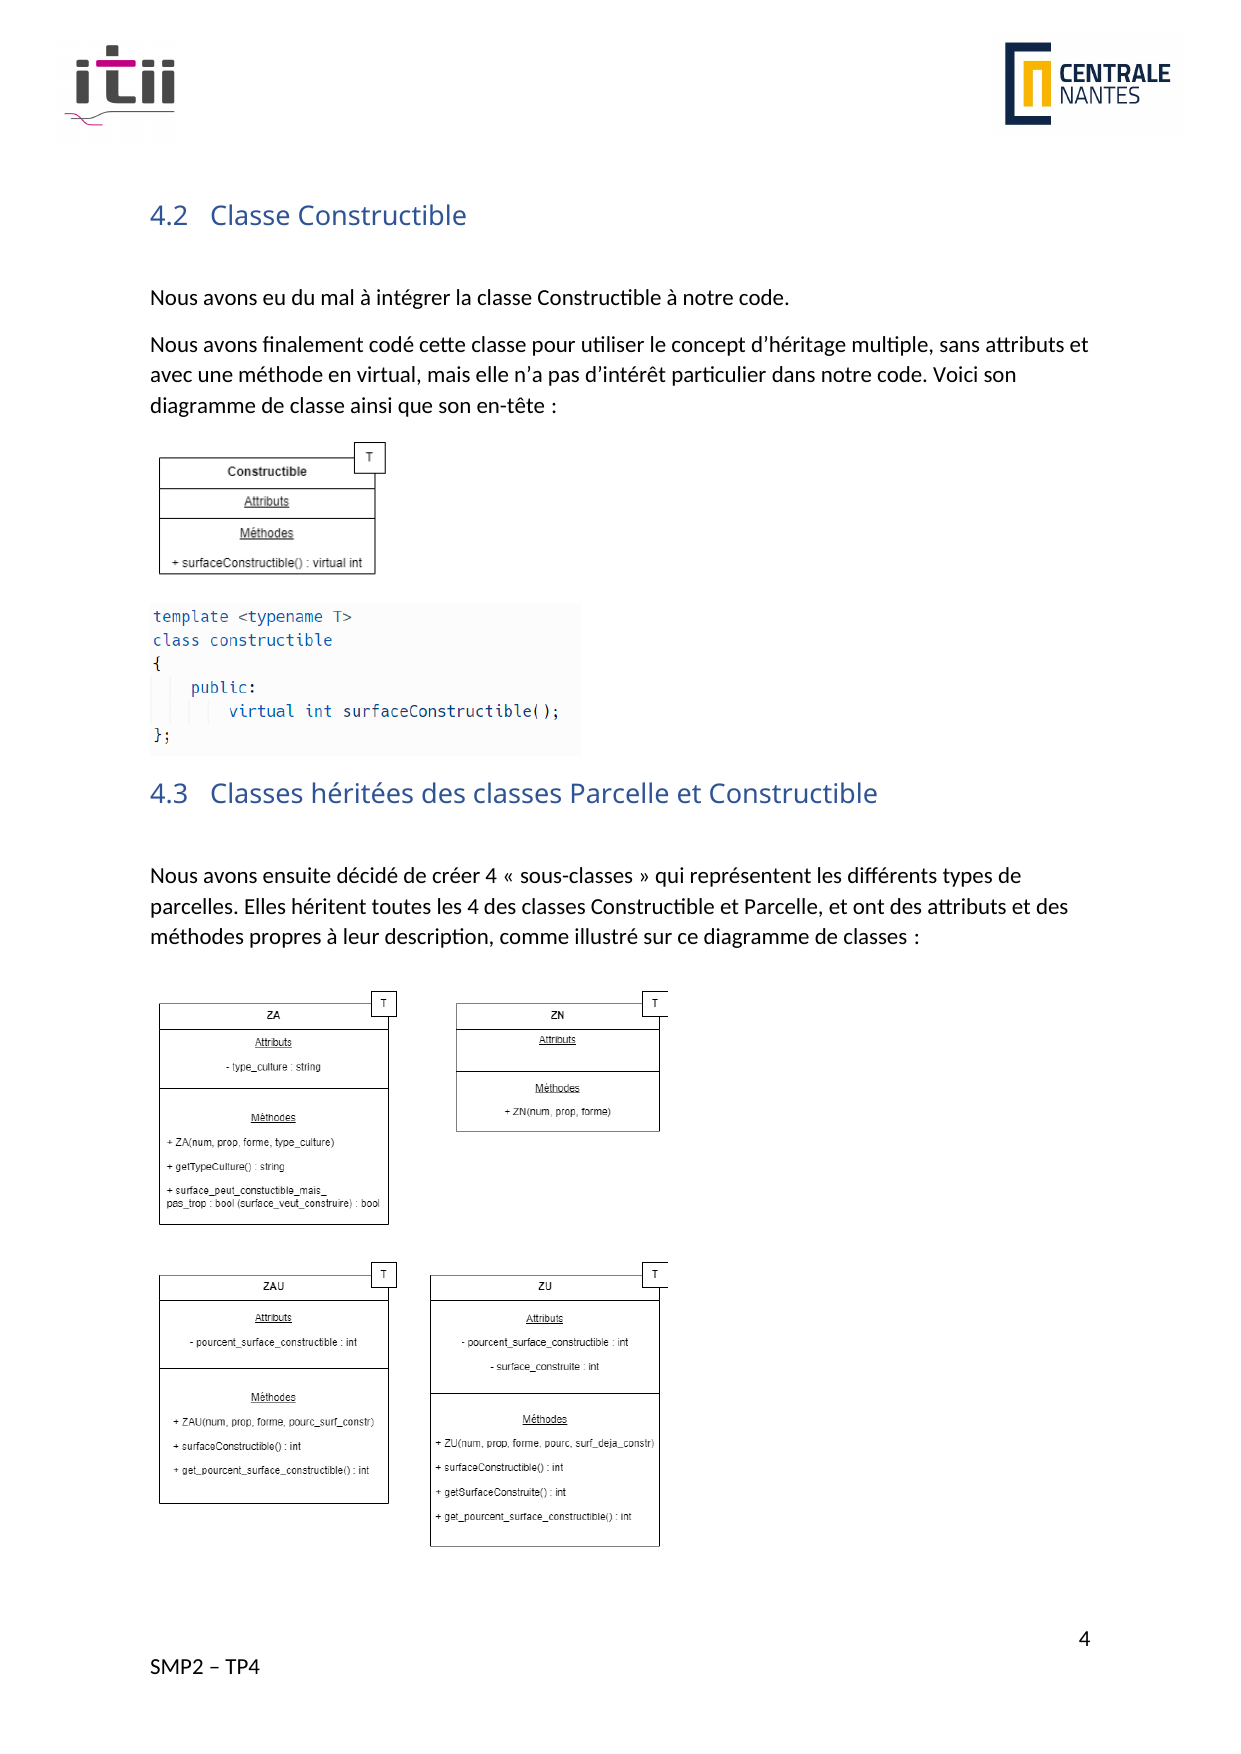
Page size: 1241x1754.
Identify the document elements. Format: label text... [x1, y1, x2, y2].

subtitle Classe Constructible [150, 197, 1090, 234]
picture [150, 968, 668, 1547]
picture [150, 603, 582, 756]
text Nous avons eu du mal à intégrer la classe Constructible à notre code. [150, 283, 1090, 312]
text Nous avons ensuite décidé de créer 4 « sous-classes » qui représentent les différents types de parcelles. Elles héritent toutes les 4 des classes Constructible et Parcelle, et ont des attributs et des méthodes propres à leur description, comme illustré sur ce diagramme de classes : [150, 862, 1090, 950]
picture [993, 30, 1182, 137]
picture [51, 36, 190, 149]
subtitle Classes héritées des classes Parcelle et Constructible [150, 775, 1090, 812]
picture [159, 442, 399, 585]
text Nous avons finalement codé cette classe pour utiliser le concept d’héritage multiple, sans attributs et avec une méthode en virtual, mais elle n’a pas d’intérêt particulier dans notre code. Voici son diagramme de classe ainsi que son en-tête : [150, 330, 1090, 419]
